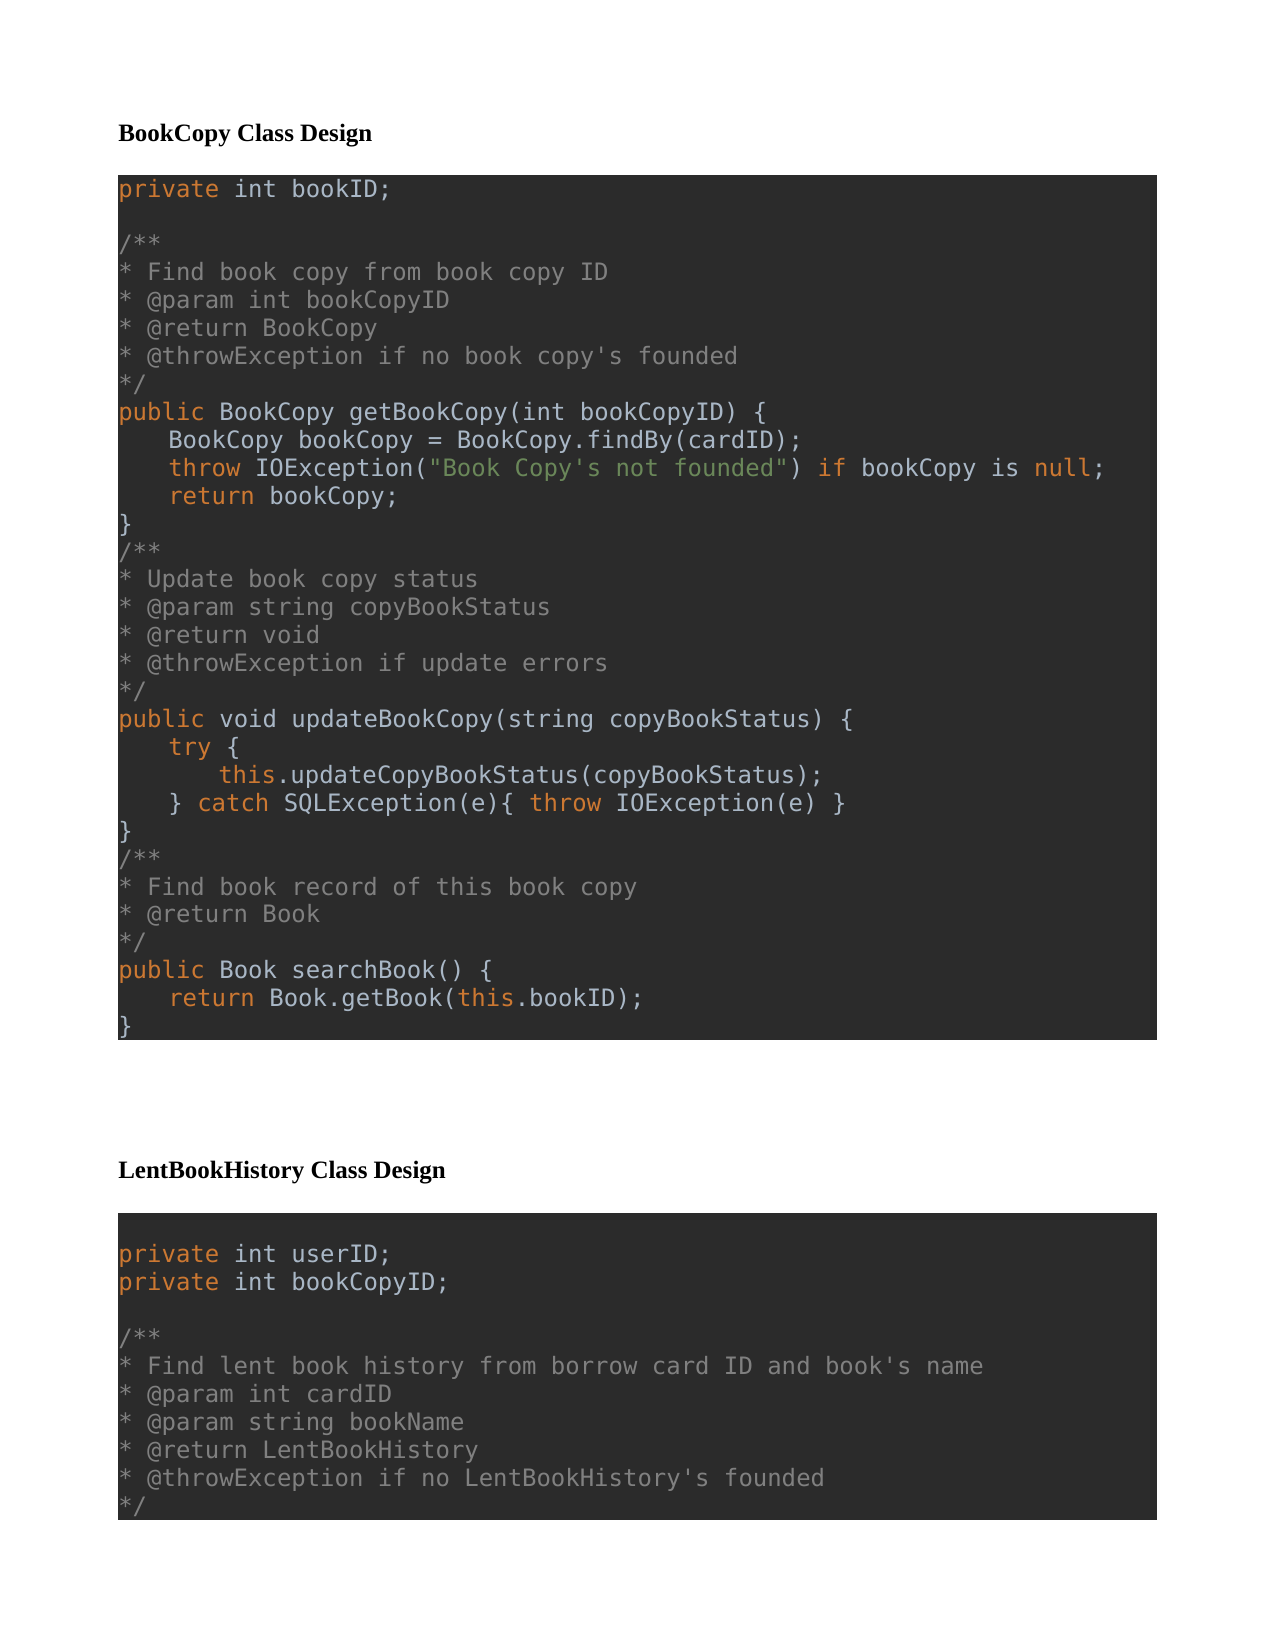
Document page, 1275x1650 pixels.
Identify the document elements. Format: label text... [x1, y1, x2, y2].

text BookCopy Class Design [118, 118, 1157, 147]
text * @return void [118, 621, 1157, 649]
text * @param int bookCopyID [118, 286, 1157, 314]
text LentBookHistory Class Design [118, 1155, 1157, 1184]
text try { [118, 733, 1157, 761]
text private int bookCopyID; [118, 1268, 1157, 1296]
text * @param string copyBookStatus [118, 593, 1157, 621]
text */ [118, 928, 1157, 956]
text * Find lent book history from borrow card ID and book's name [118, 1352, 1157, 1380]
text * @return Book [118, 901, 1157, 928]
text public Book searchBook() { [118, 956, 1157, 984]
text * @throwException if no book copy's founded [118, 342, 1157, 370]
text public void updateBookCopy(string copyBookStatus) { [118, 705, 1157, 733]
text this.updateCopyBookStatus(copyBookStatus); [118, 761, 1157, 789]
text BookCopy bookCopy = BookCopy.findBy(cardID); [118, 426, 1157, 454]
text * @return BookCopy [118, 314, 1157, 342]
text private int userID; [118, 1241, 1157, 1268]
text public BookCopy getBookCopy(int bookCopyID) { [118, 398, 1157, 426]
text /** [118, 231, 1157, 258]
text * Find book copy from book copy ID [118, 258, 1157, 286]
text } [118, 1012, 1157, 1040]
text /** [118, 1324, 1157, 1352]
text } catch SQLException(e){ throw IOException(e) } [118, 789, 1157, 817]
text * Find book record of this book copy [118, 873, 1157, 901]
text return bookCopy; [118, 482, 1157, 510]
text */ [118, 370, 1157, 398]
text private int bookID; [118, 175, 1157, 203]
text * @throwException if no LentBookHistory's founded [118, 1464, 1157, 1492]
text * Update book copy status [118, 566, 1157, 593]
text */ [118, 677, 1157, 705]
text throw IOException("Book Copy's not founded") if bookCopy is null; [118, 454, 1157, 482]
text /** [118, 538, 1157, 566]
text } [118, 817, 1157, 845]
text } [118, 510, 1157, 538]
text * @return LentBookHistory [118, 1436, 1157, 1464]
text * @param int cardID [118, 1380, 1157, 1408]
text */ [118, 1492, 1157, 1520]
text /** [118, 845, 1157, 873]
text return Book.getBook(this.bookID); [118, 984, 1157, 1012]
text * @throwException if update errors [118, 649, 1157, 677]
text * @param string bookName [118, 1408, 1157, 1436]
